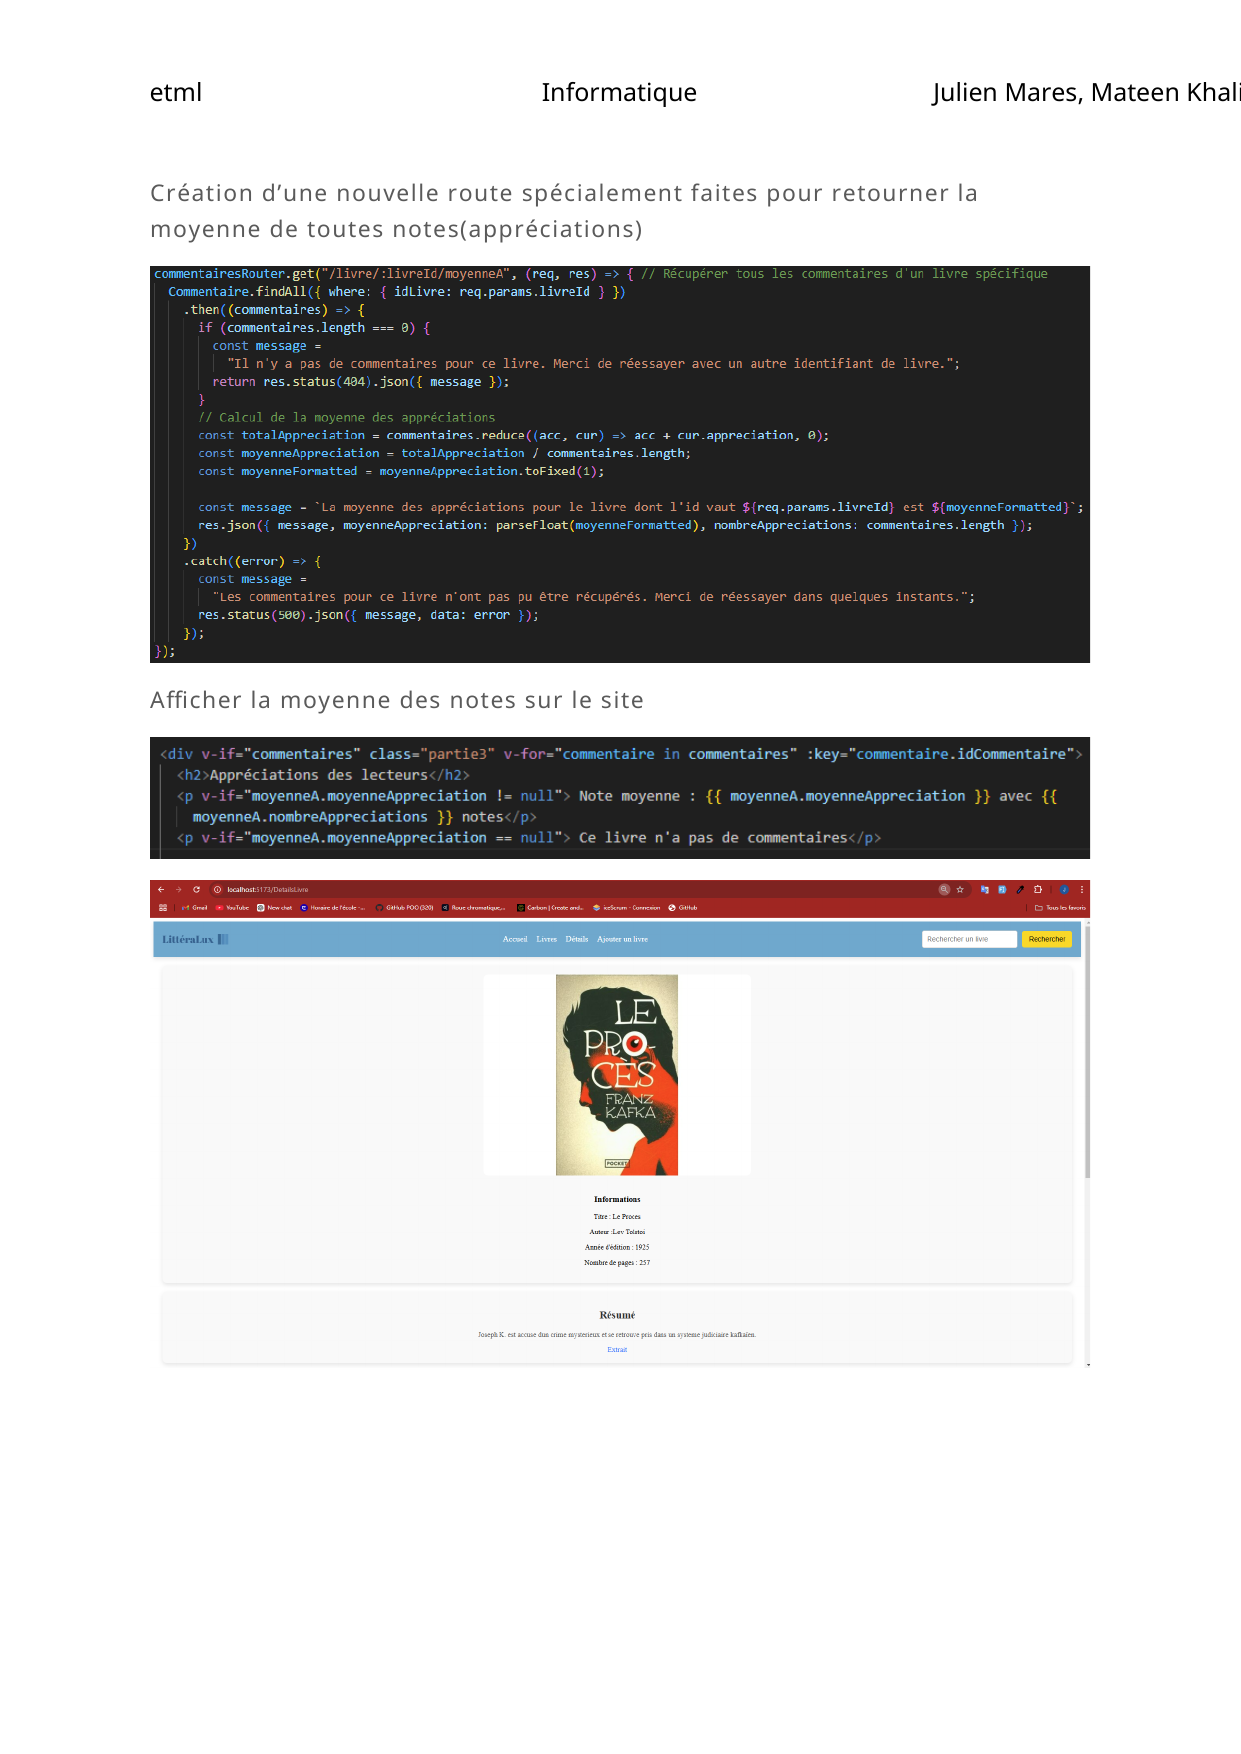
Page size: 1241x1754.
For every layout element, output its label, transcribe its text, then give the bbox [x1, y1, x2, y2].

subtitle Afficher la moyenne des notes sur le site [150, 684, 1090, 716]
subtitle Création d’une nouvelle route spécialement faites pour retourner la moyenne de toutes notes(appréciations) [150, 177, 1090, 245]
picture [150, 880, 1091, 1368]
picture [150, 737, 1091, 859]
picture [150, 266, 1091, 663]
